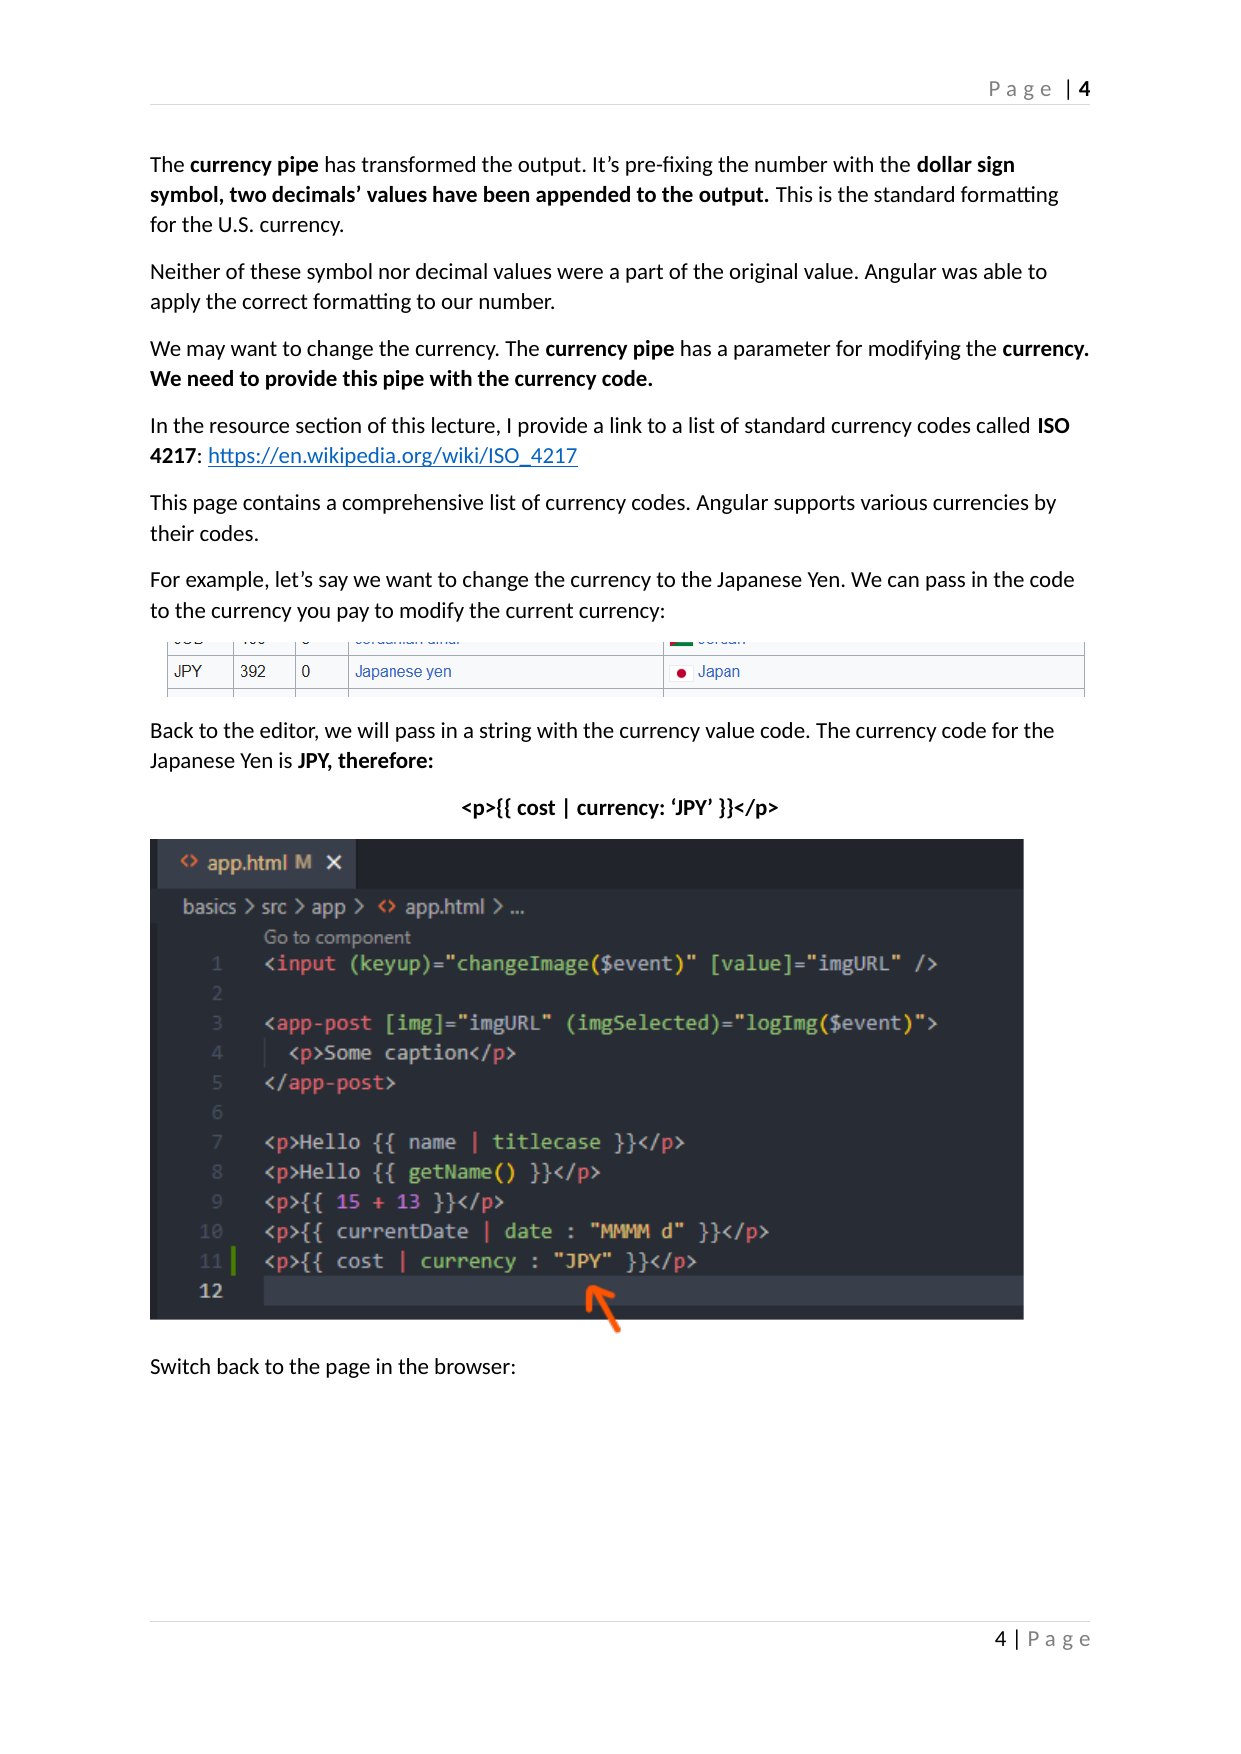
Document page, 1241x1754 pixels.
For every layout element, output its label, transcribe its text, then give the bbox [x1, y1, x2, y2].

text Switch back to the page in the browser: [150, 1352, 1090, 1380]
text For example, let’s say we want to change the currency to the Japanese Yen. We can pass in the code to the currency you pay to modify the current currency: [150, 566, 1090, 624]
text Back to the editor, we will pass in a string with the currency value code. The currency code for the Japanese Yen is JPY, therefore: [150, 716, 1090, 774]
text This page contains a comprehensive list of currency codes. Angular supports various currencies by their codes. [150, 488, 1090, 547]
text Neither of these symbol nor decimal values were a part of the original value. Angular was able to apply the correct formatting to our number. [150, 257, 1090, 316]
text In the resource section of this lecture, I provide a link to a list of standard currency codes called ISO 4217: https://en.wikipedia.org/wiki/ISO_4217 [150, 411, 1090, 470]
picture [150, 839, 1024, 1334]
text The currency pipe has transformed the output. It’s pre-fixing the number with the dollar sign symbol, two decimals’ values have been appended to the output. This is the standard formatting for the U.S. currency. [150, 150, 1090, 238]
text <p>{{ cost | currency: ‘JPY’ }}</p> [150, 793, 1090, 821]
text We may want to change the currency. The currency pipe has a parameter for modifying the currency. We need to provide this pipe with the currency code. [150, 334, 1090, 393]
picture [150, 642, 1091, 697]
